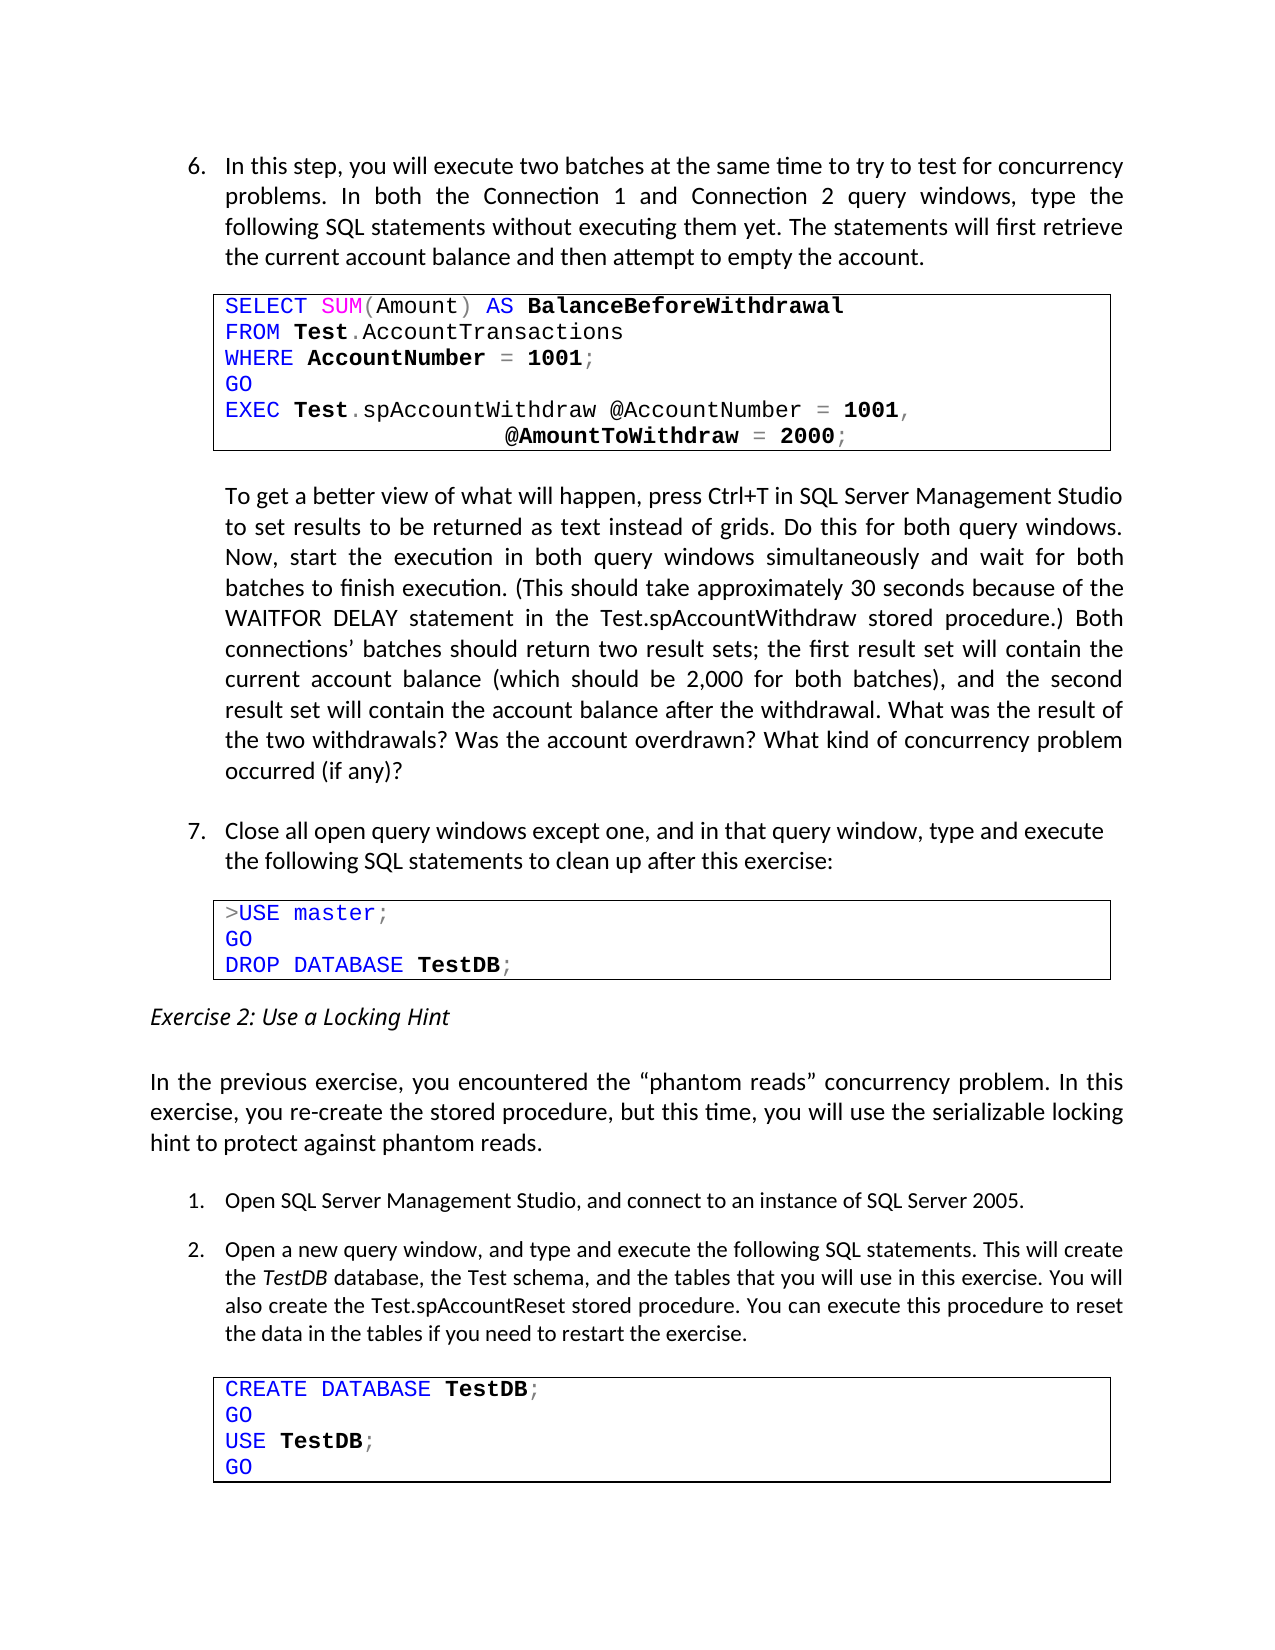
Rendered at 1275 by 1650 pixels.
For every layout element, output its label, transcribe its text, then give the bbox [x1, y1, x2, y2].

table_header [214, 1378, 1110, 1481]
list Close all open query windows except one, and in that query window, type and execute the following SQL statements to clean up after this exercise: [187, 815, 1125, 876]
table_header >USE master; GO DROP DATABASE TestDB; [214, 901, 1110, 979]
text To get a better view of what will happen, press Ctrl+T in SQL Server Management Studio to set results to be returned as text instead of grids. Do this for both query windows. Now, start the execution in both query windows simultaneously and wait for both batches to finish execution. (This should take approximately 30 seconds because of the WAITFOR DELAY statement in the Test.spAccountWithdraw stored procedure.) Both connections’ batches should return two result sets; the first result set will contain the current account balance (which should be 2,000 for both batches), and the second result set will contain the account balance after the withdrawal. What was the result of the two withdrawals? Was the account overdrawn? What kind of concurrency problem occurred (if any)? [225, 481, 1125, 786]
table_header SELECT SUM(Amount) AS BalanceBeforeWithdrawal FROM Test.AccountTransactions WHERE AccountNumber = 1001; GO EXEC Test.spAccountWithdraw @AccountNumber = 1001, @AmountToWithdraw = 2000; [214, 295, 1110, 450]
list In this step, you will execute two batches at the same time to try to test for concurrency problems. In both the Connection 1 and Connection 2 query windows, type the following SQL statements without executing them yet. The statements will first retrieve the current account balance and then attempt to empty the account. [187, 150, 1125, 272]
subtitle Exercise 2: Use a Locking Hint [150, 1001, 1125, 1032]
list Open a new query window, and type and execute the following SQL statements. This will create the TestDB database, the Test schema, and the tables that you will use in this exercise. You will also create the Test.spAccountReset stored procedure. You can execute this procedure to reset the data in the tables if you need to restart the exercise. [187, 1235, 1125, 1347]
text In the previous exercise, you encountered the “phantom reads” concurrency problem. In this exercise, you re-create the stored procedure, but this time, you will use the serializable locking hint to protect against phantom reads. [150, 1066, 1125, 1157]
list Open SQL Server Management Studio, and connect to an instance of SQL Server 2005. [187, 1187, 1125, 1214]
